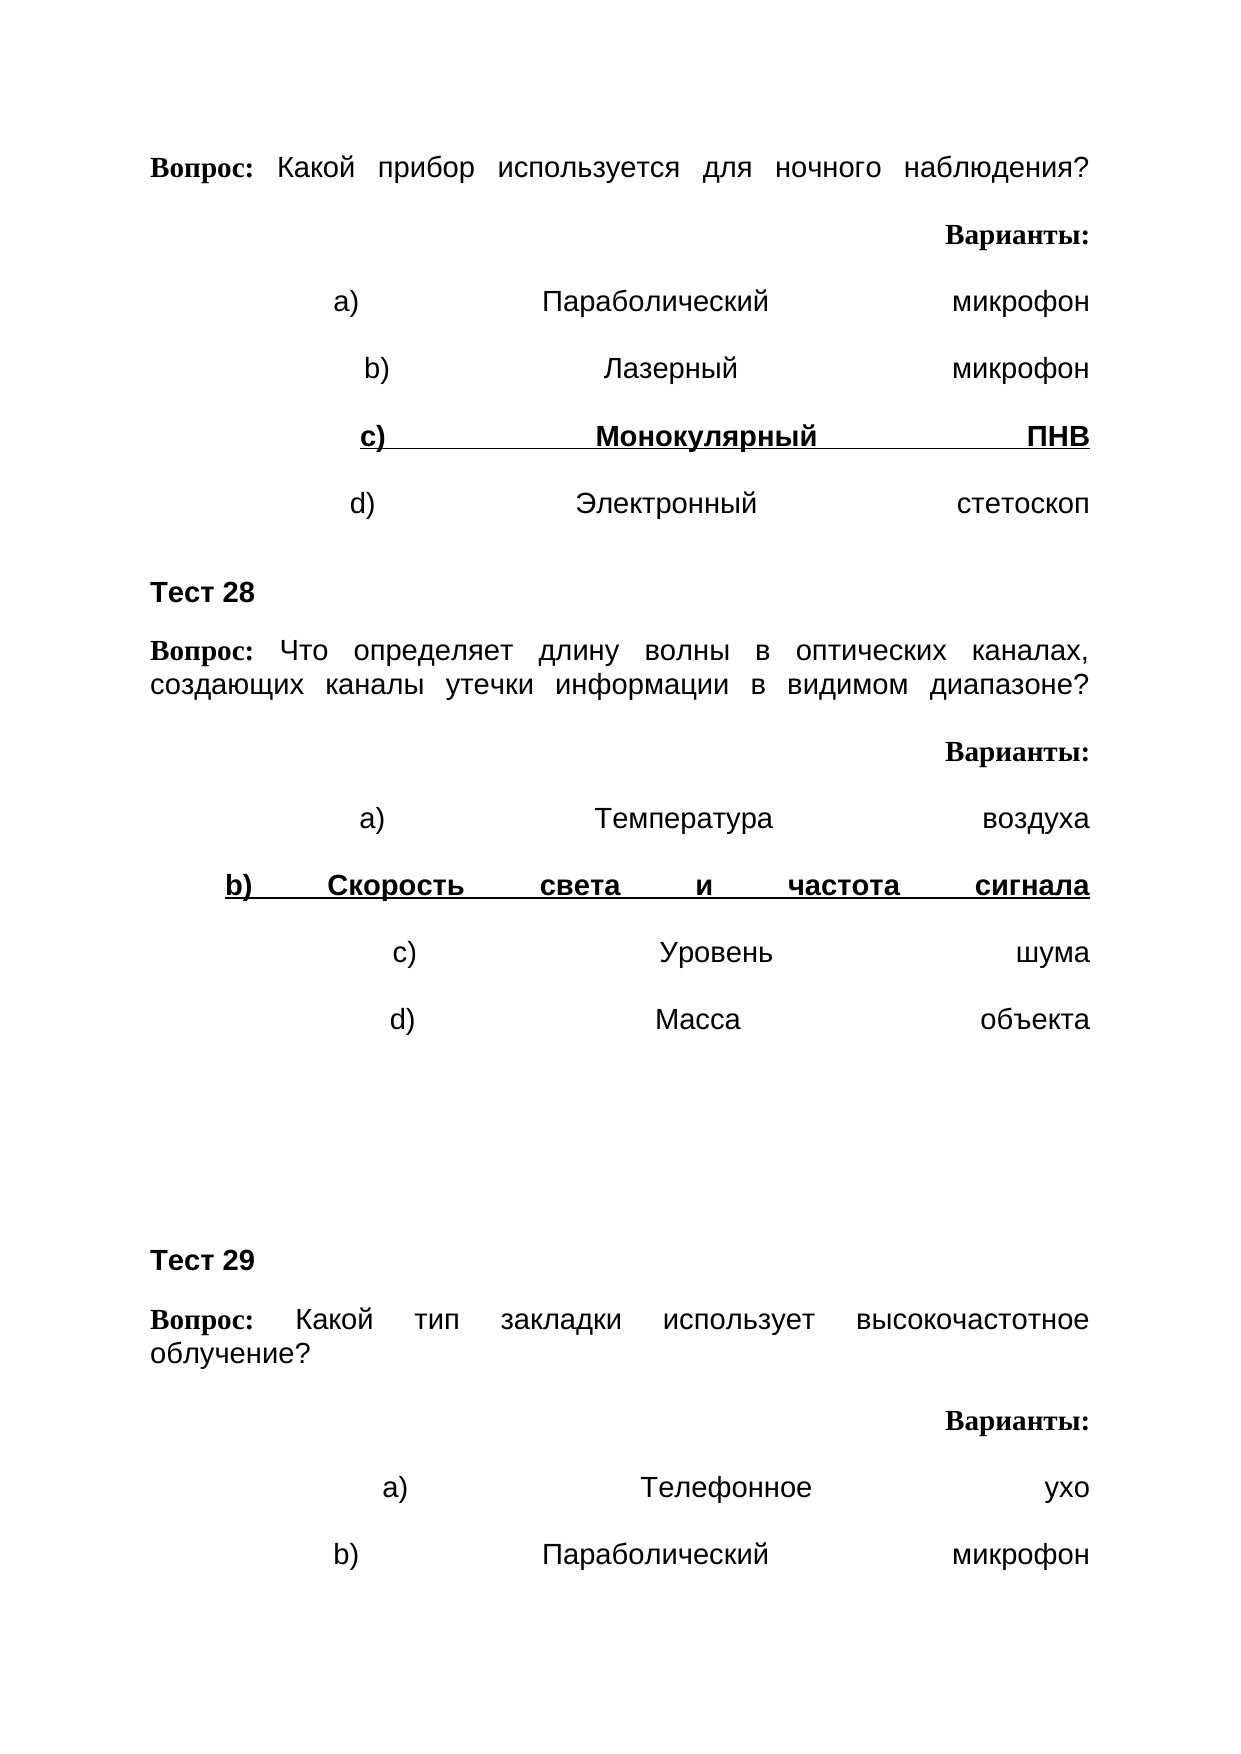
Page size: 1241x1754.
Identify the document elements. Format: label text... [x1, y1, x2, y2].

subtitle Тест 28 [150, 575, 1090, 608]
text Вопрос: Что определяет длину волны в оптических каналах, создающих каналы утечки информации в видимом диапазоне? Варианты: a) Температура воздуха b) Скорость света и частота сигнала c) Уровень шума d) Масса объекта [150, 633, 1090, 1163]
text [150, 1302, 1090, 1571]
text Вопрос: Какой прибор используется для ночного наблюдения? Варианты: a) Параболический микрофон b) Лазерный микрофон c) Монокулярный ПНВ d) Электронный стетоскоп [150, 150, 1090, 546]
subtitle Тест 29 [150, 1243, 1090, 1277]
